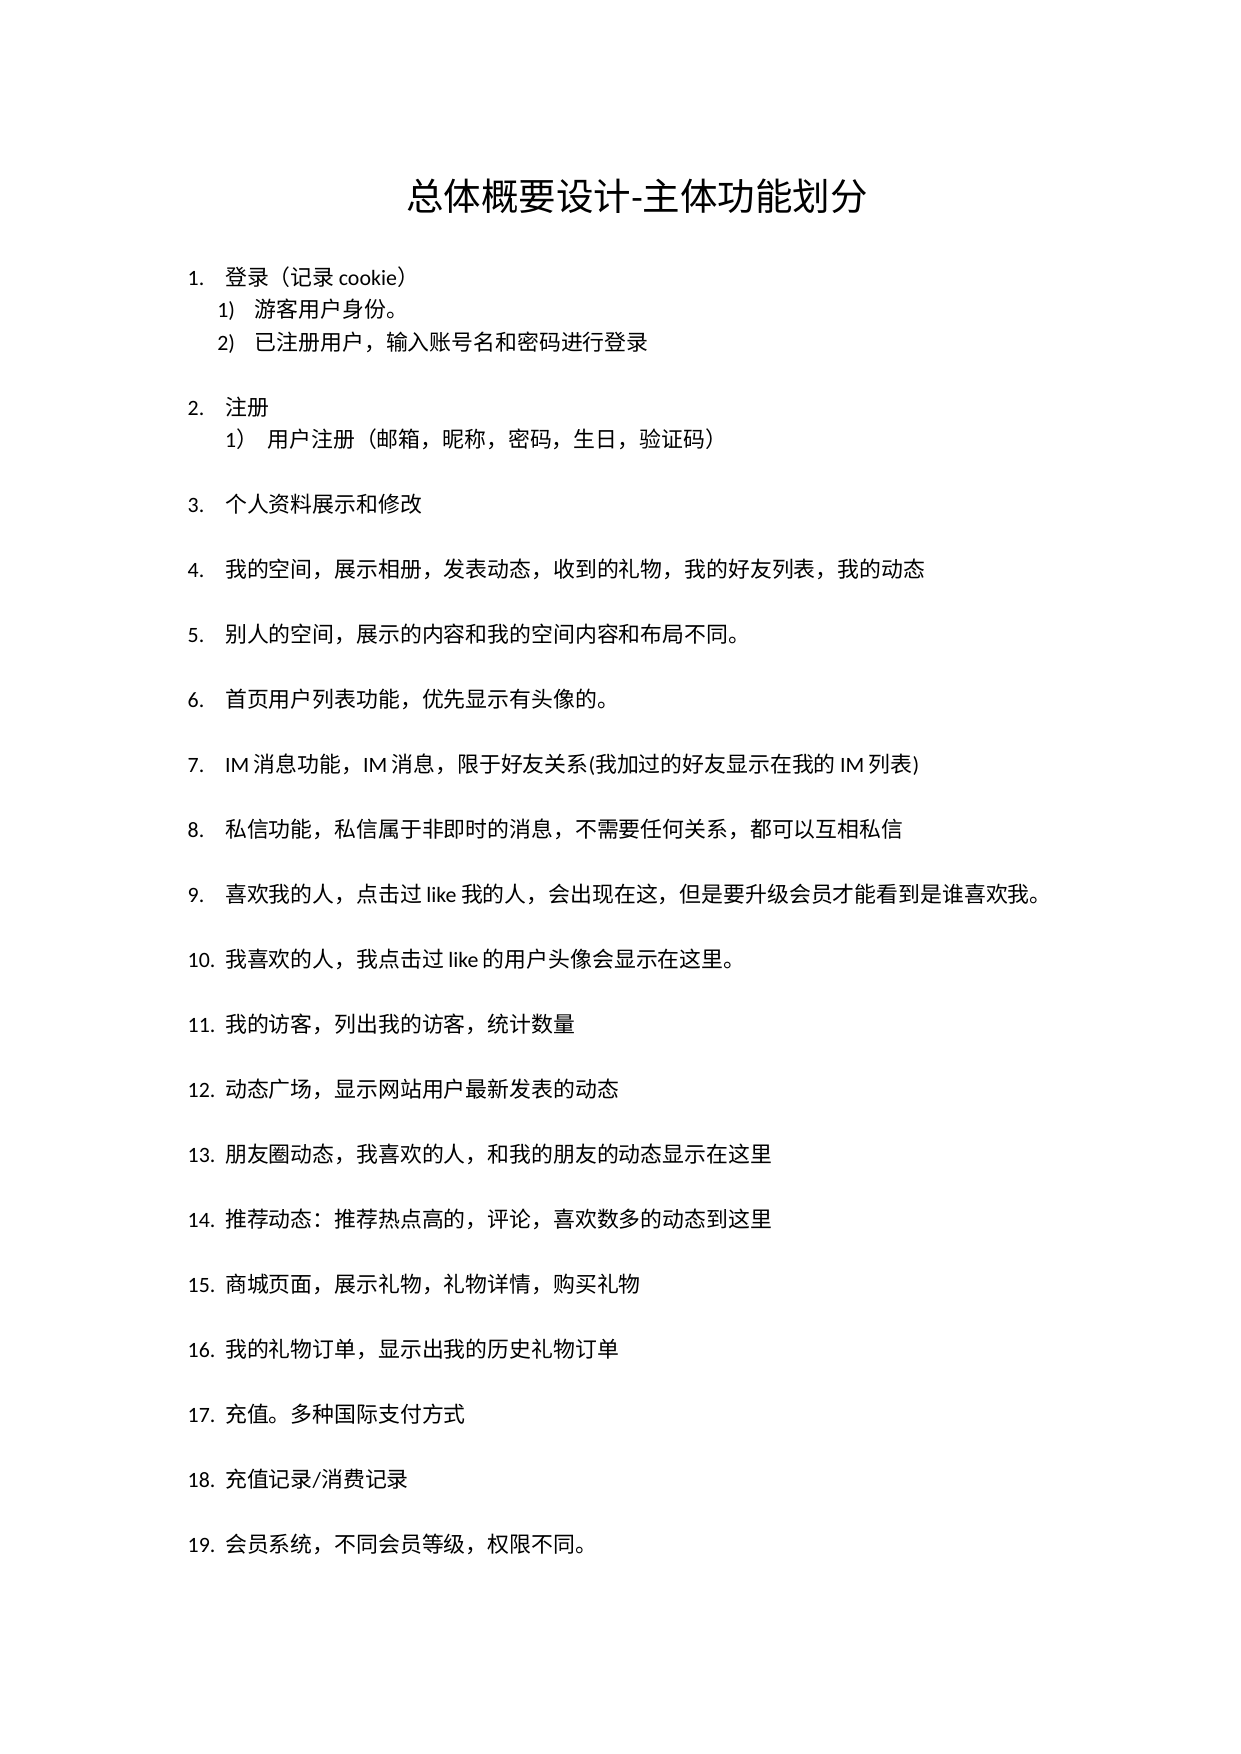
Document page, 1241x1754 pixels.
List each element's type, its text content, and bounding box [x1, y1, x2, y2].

list 朋友圈动态，我喜欢的人，和我的朋友的动态显示在这里 [187, 1137, 1053, 1169]
list 首页用户列表功能，优先显示有头像的。 [187, 682, 1053, 714]
list 已注册用户，输入账号名和密码进行登录 [217, 324, 1053, 357]
list IM消息功能，IM消息，限于好友关系(我加过的好友显示在我的IM列表) [187, 747, 1053, 779]
list 我的访客，列出我的访客，统计数量 [187, 1007, 1053, 1039]
list 商城页面，展示礼物，礼物详情，购买礼物 [187, 1267, 1053, 1299]
list 会员系统，不同会员等级，权限不同。 [187, 1527, 1053, 1559]
list 个人资料展示和修改 [187, 487, 1053, 519]
list 别人的空间，展示的内容和我的空间内容和布局不同。 [187, 617, 1053, 649]
list 推荐动态：推荐热点高的，评论，喜欢数多的动态到这里 [187, 1202, 1053, 1234]
list 用户注册（邮箱，昵称，密码，生日，验证码） [225, 422, 1053, 454]
list 动态广场，显示网站用户最新发表的动态 [187, 1072, 1053, 1104]
text 总体概要设计-主体功能划分 [362, 162, 1053, 227]
list 我的礼物订单，显示出我的历史礼物订单 [187, 1332, 1053, 1364]
list 私信功能，私信属于非即时的消息，不需要任何关系，都可以互相私信 [187, 812, 1053, 844]
list 我的空间，展示相册，发表动态，收到的礼物，我的好友列表，我的动态 [187, 552, 1053, 584]
list 喜欢我的人，点击过like我的人，会出现在这，但是要升级会员才能看到是谁喜欢我。 [187, 877, 1053, 909]
list 充值记录/消费记录 [187, 1462, 1053, 1494]
list 我喜欢的人，我点击过like的用户头像会显示在这里。 [187, 942, 1053, 974]
list 注册 [187, 389, 1053, 422]
list 游客用户身份。 [217, 292, 1053, 324]
list 充值。多种国际支付方式 [187, 1397, 1053, 1429]
list 登录（记录cookie） [187, 259, 1053, 292]
